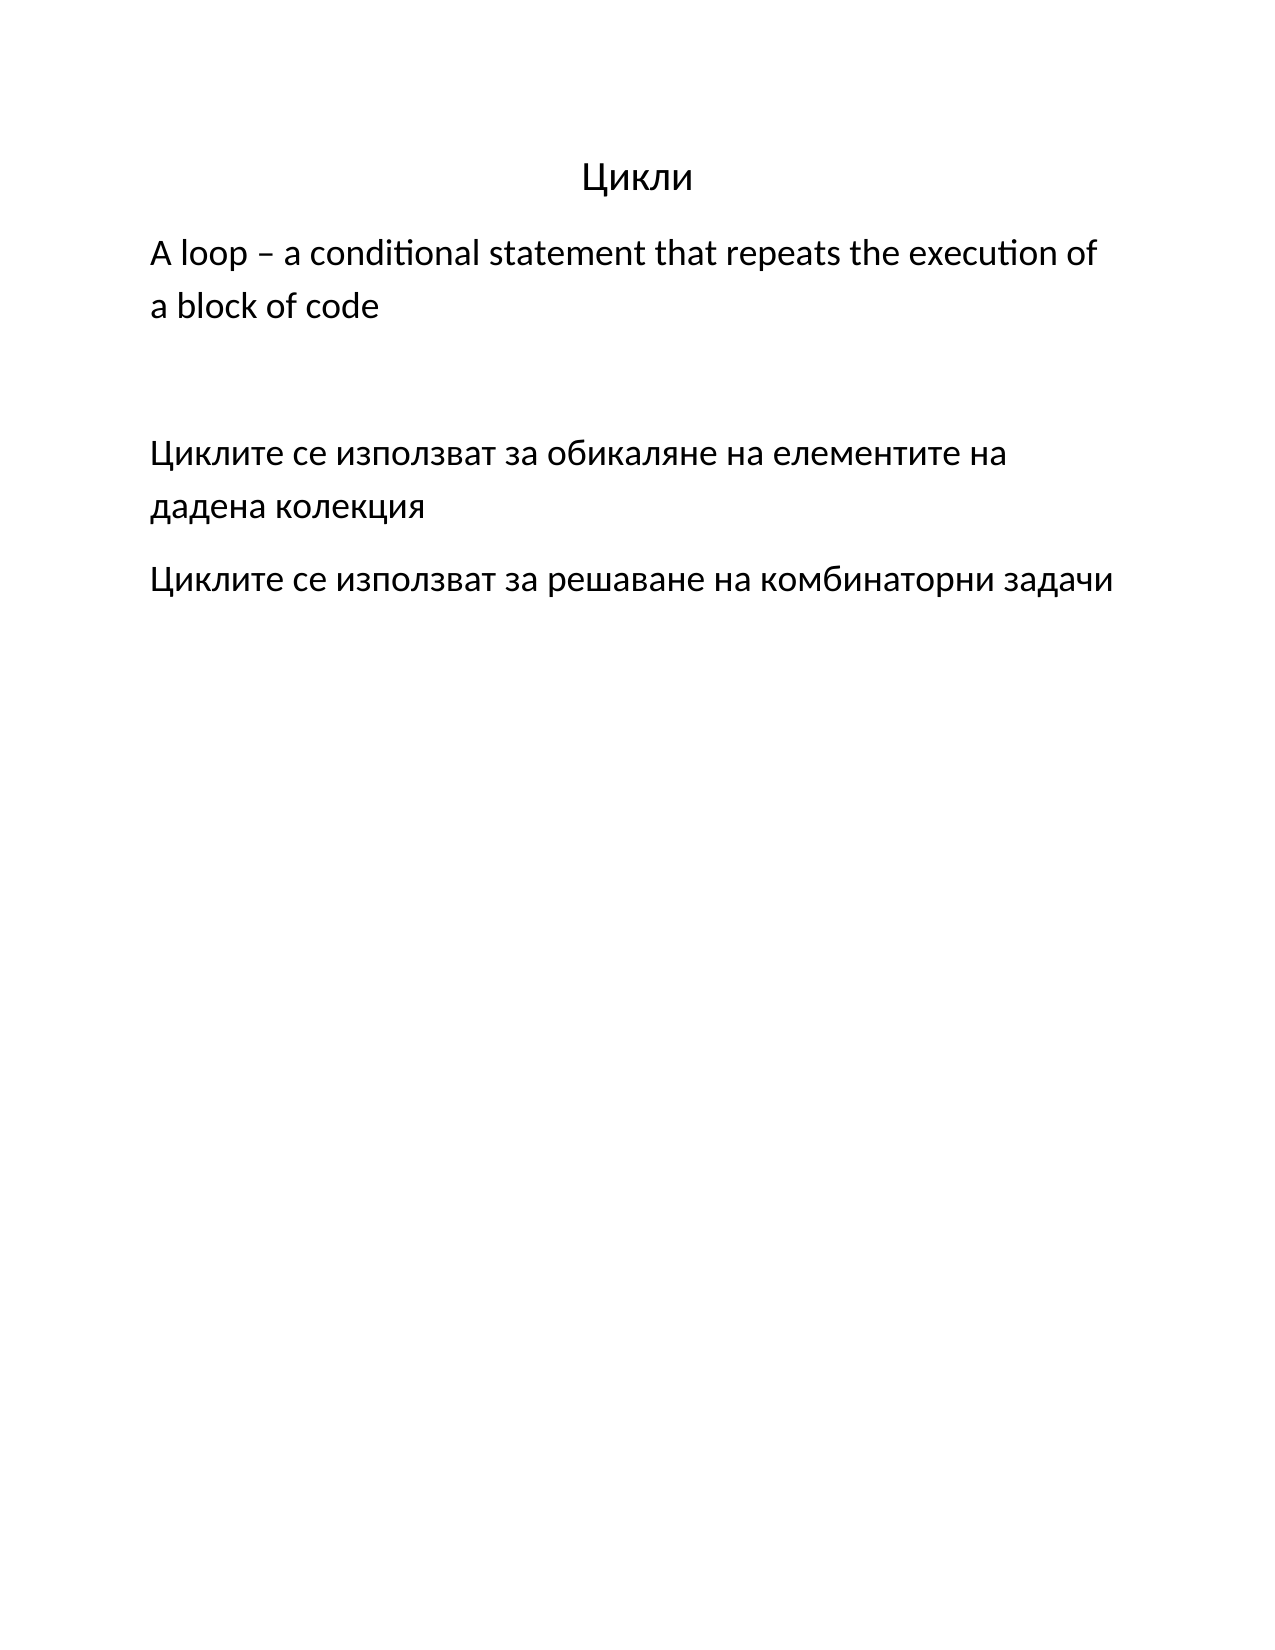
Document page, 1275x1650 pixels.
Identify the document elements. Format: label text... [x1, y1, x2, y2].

text Цикли [150, 150, 1125, 201]
text Циклите се използват за обикаляне на елементите на дадена колекция [150, 429, 1125, 528]
text Циклите се използват за решаване на комбинаторни задачи [150, 555, 1125, 601]
text A loop – a conditional statement that repeats the execution of a block of code [150, 229, 1125, 328]
